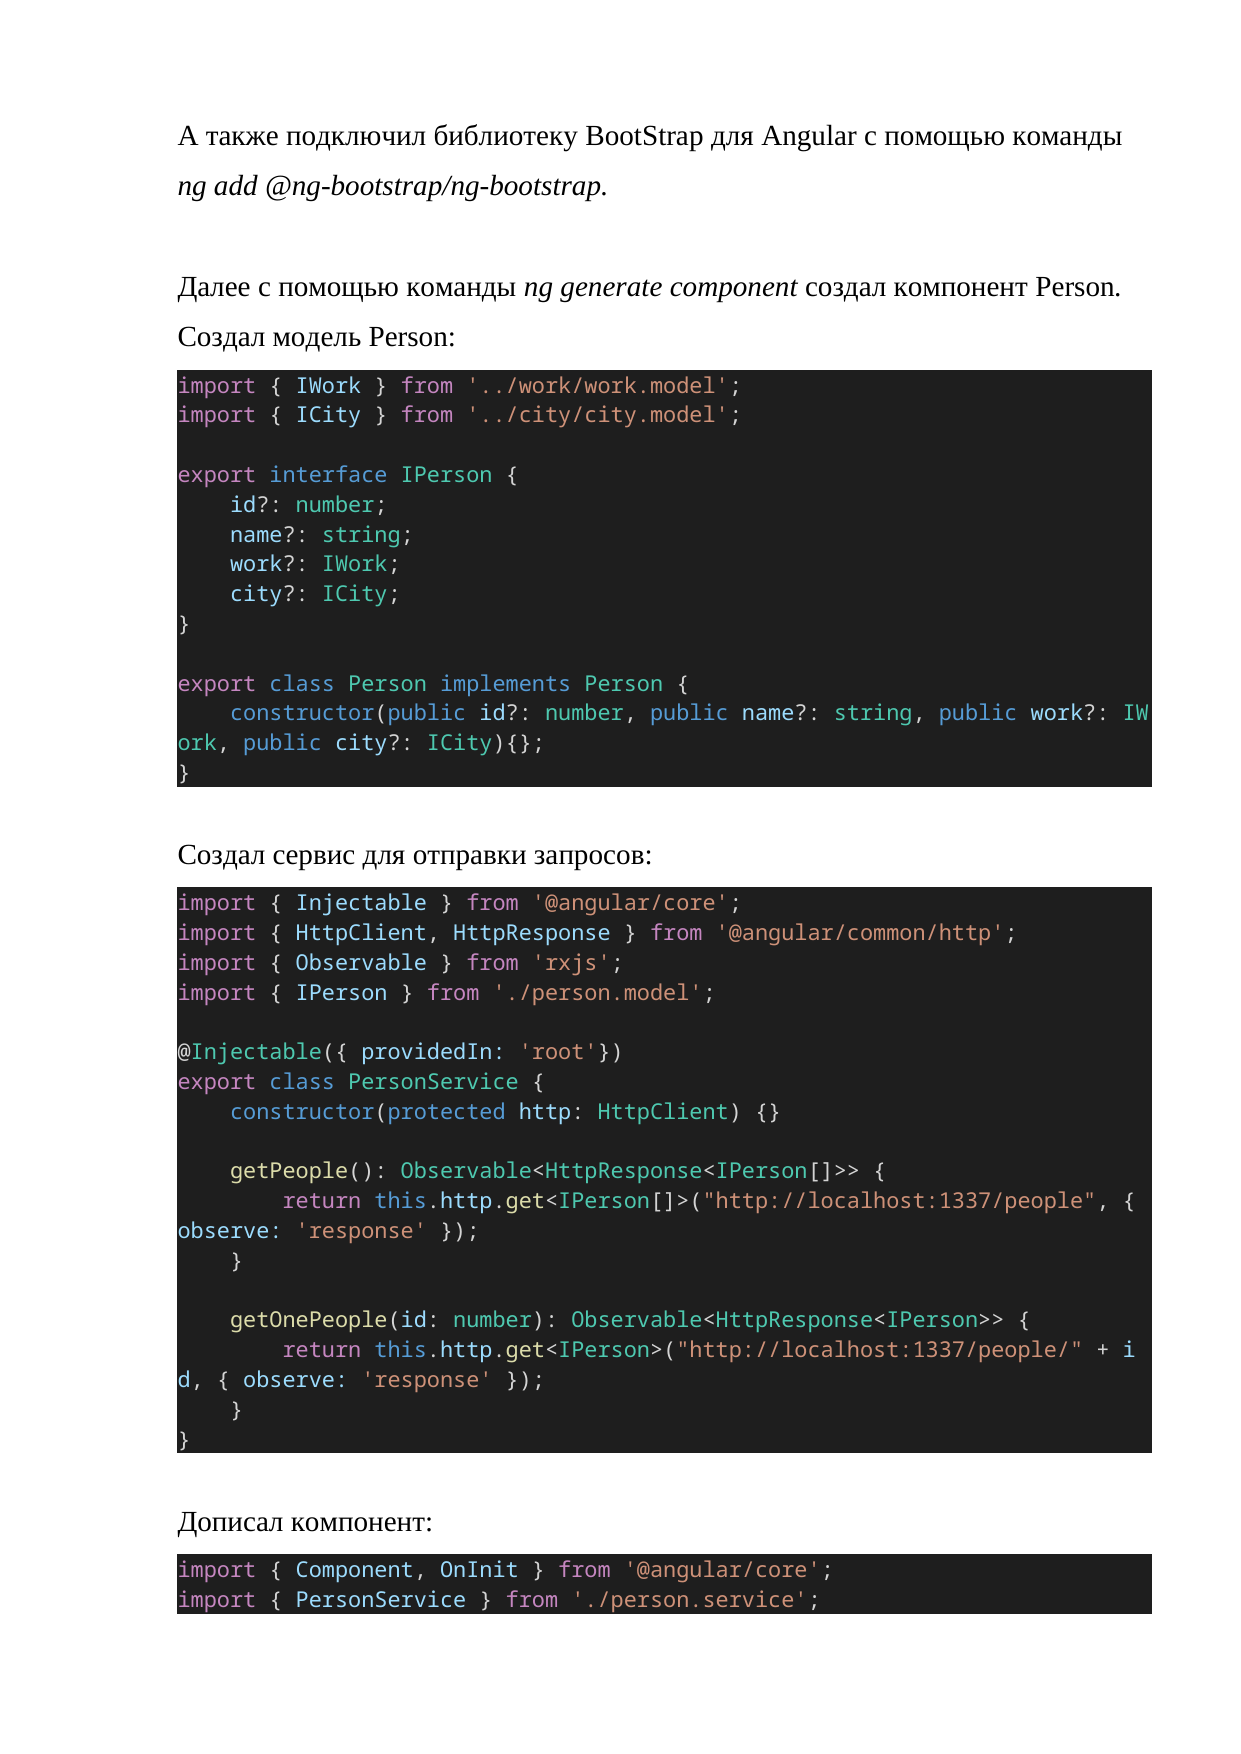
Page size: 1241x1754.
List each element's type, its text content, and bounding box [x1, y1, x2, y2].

text @Injectable({ providedIn: 'root'}) [177, 1036, 1152, 1066]
text name?: string; [177, 519, 1152, 548]
text return this.http.get<IPerson>("http://localhost:1337/people/" + id, { observe: 'response' }); [177, 1334, 1152, 1394]
text import { Observable } from 'rxjs'; [177, 947, 1152, 977]
text } [177, 1245, 1152, 1275]
text import { IPerson } from './person.model'; [177, 977, 1152, 1007]
text Создал сервис для отправки запросов: [177, 837, 1152, 871]
text work?: IWork; [177, 548, 1152, 578]
text } [177, 757, 1152, 787]
text id?: number; [177, 489, 1152, 519]
text getPeople(): Observable<HttpResponse<IPerson[]>> { [177, 1156, 1152, 1185]
text А также подключил библиотеку BootStrap для Angular с помощью команды [177, 118, 1152, 152]
text } [177, 1394, 1152, 1424]
text return this.http.get<IPerson[]>("http://localhost:1337/people", { observe: 'response' }); [177, 1185, 1152, 1245]
text ng add @ng-bootstrap/ng-bootstrap. [177, 168, 1152, 202]
text } [177, 608, 1152, 638]
text constructor(public id?: number, public name?: string, public work?: IWork, public city?: ICity){}; [177, 697, 1152, 757]
text export class PersonService { [177, 1066, 1152, 1096]
text city?: ICity; [177, 578, 1152, 608]
text export class Person implements Person { [177, 668, 1152, 697]
text import { Component, OnInit } from '@angular/core'; [177, 1554, 1152, 1584]
text Создал модель Person: [177, 319, 1152, 353]
text export interface IPerson { [177, 459, 1152, 489]
text import { ICity } from '../city/city.model'; [177, 399, 1152, 429]
text getOnePeople(id: number): Observable<HttpResponse<IPerson>> { [177, 1304, 1152, 1334]
text } [177, 1424, 1152, 1453]
text Далее с помощью команды ng generate component создал компонент Person. [177, 269, 1152, 303]
text import { Injectable } from '@angular/core'; [177, 887, 1152, 917]
text import { HttpClient, HttpResponse } from '@angular/common/http'; [177, 917, 1152, 947]
text import { PersonService } from './person.service'; [177, 1584, 1152, 1614]
text constructor(protected http: HttpClient) {} [177, 1096, 1152, 1126]
text Дописал компонент: [177, 1504, 1152, 1537]
text import { IWork } from '../work/work.model'; [177, 370, 1152, 399]
